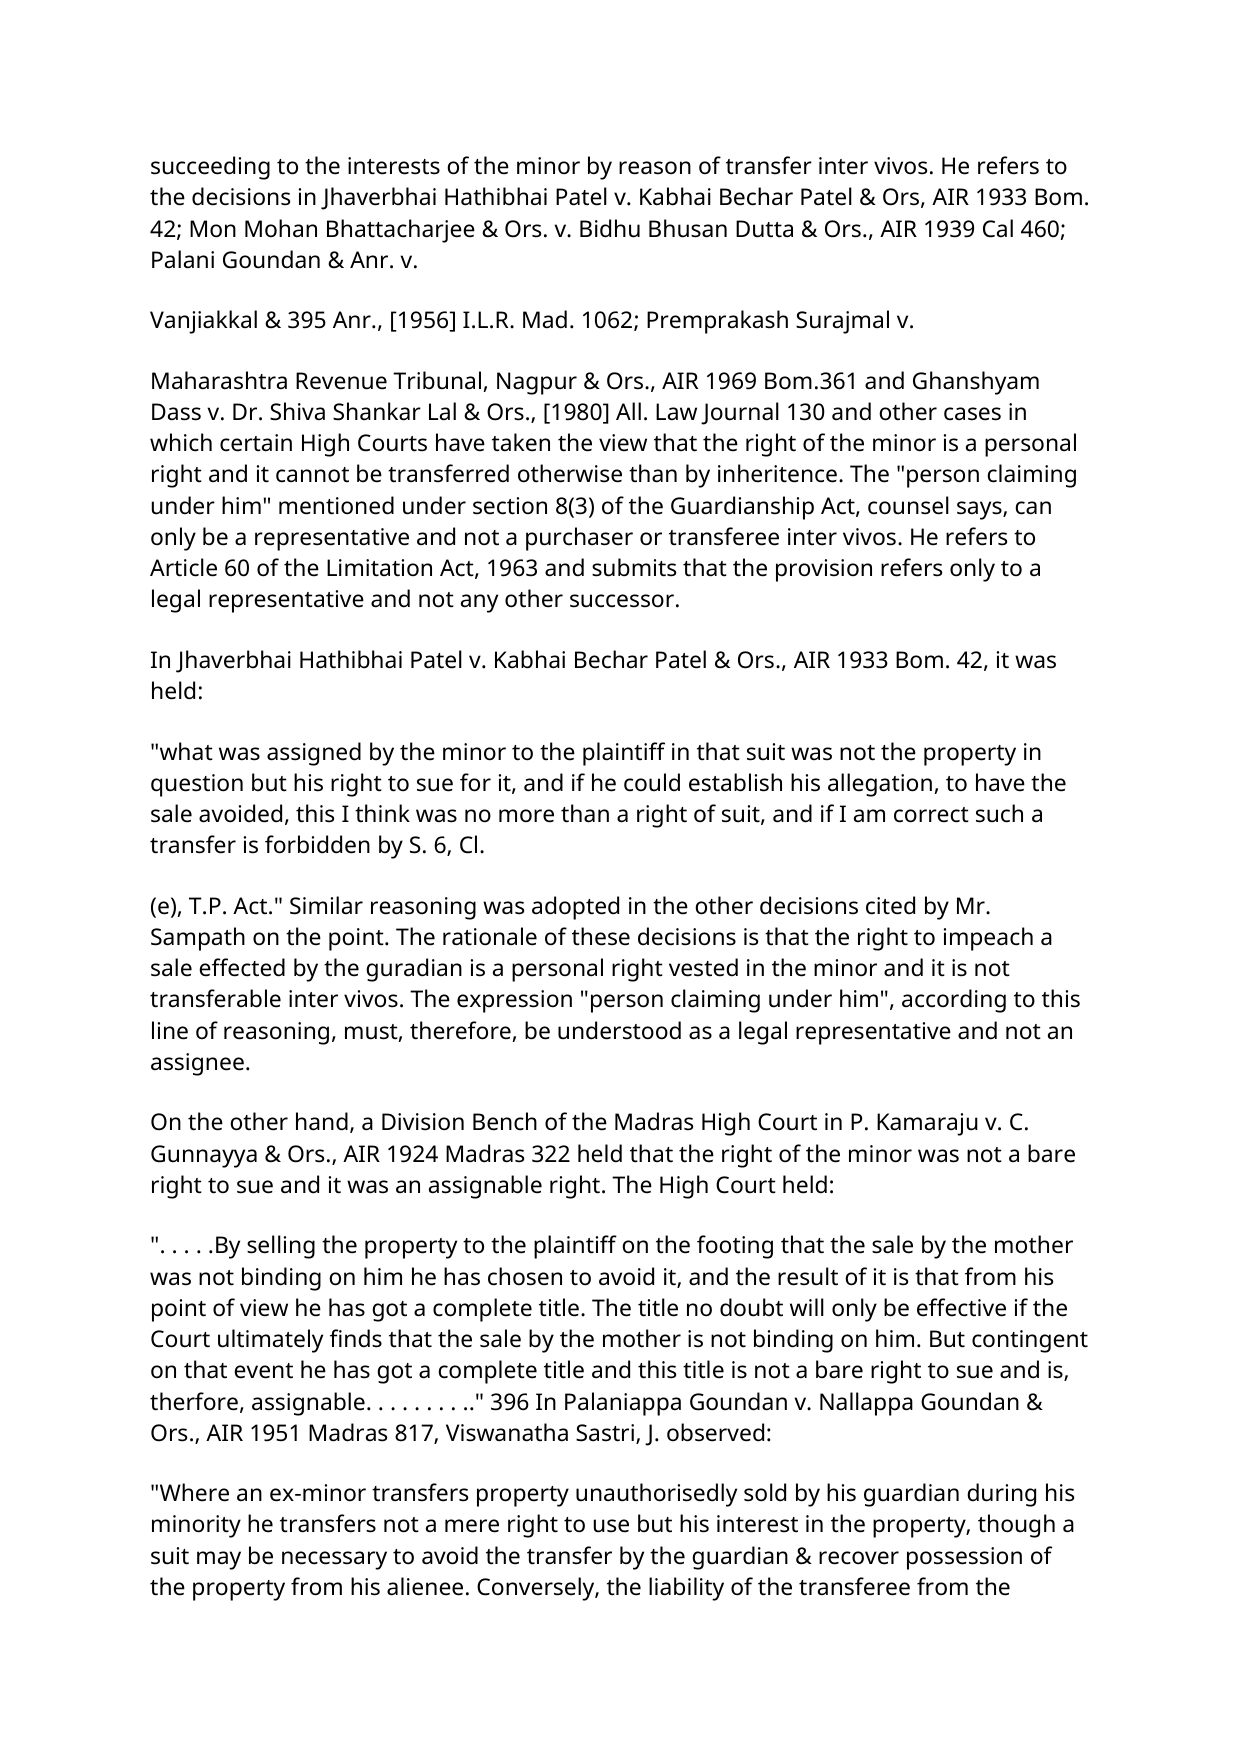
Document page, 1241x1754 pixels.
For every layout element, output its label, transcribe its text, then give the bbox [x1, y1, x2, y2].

text "what was assigned by the minor to the plaintiff in that suit was not the property in question but his right to sue for it, and if he could establish his allegation, to have the sale avoided, this I think was no more than a right of suit, and if I am correct such a transfer is forbidden by S. 6, Cl. [150, 735, 1090, 860]
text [150, 150, 1090, 275]
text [150, 1477, 1090, 1602]
text ". . . . .By selling the property to the plaintiff on the footing that the sale by the mother was not binding on him he has chosen to avoid it, and the result of it is that from his point of view he has got a complete title. The title no doubt will only be effective if the Court ultimately finds that the sale by the mother is not binding on him. But contingent on that event he has got a complete title and this title is not a bare right to sue and is, therfore, assignable. . . . . . . . .." 396 In Palaniappa Goundan v. Nallappa Goundan & Ors., AIR 1951 Madras 817, Viswanatha Sastri, J. observed: [150, 1229, 1090, 1448]
text Maharashtra Revenue Tribunal, Nagpur & Ors., AIR 1969 Bom.361 and Ghanshyam Dass v. Dr. Shiva Shankar Lal & Ors., [1980] All. Law Journal 130 and other cases in which certain High Courts have taken the view that the right of the minor is a personal right and it cannot be transferred otherwise than by inheritence. The "person claiming under him" mentioned under section 8(3) of the Guardianship Act, counsel says, can only be a representative and not a purchaser or transferee inter vivos. He refers to Article 60 of the Limitation Act, 1963 and submits that the provision refers only to a legal representative and not any other successor. [150, 364, 1090, 614]
text (e), T.P. Act." Similar reasoning was adopted in the other decisions cited by Mr. Sampath on the point. The rationale of these decisions is that the right to impeach a sale effected by the guradian is a personal right vested in the minor and it is not transferable inter vivos. The expression "person claiming under him", according to this line of reasoning, must, therefore, be understood as a legal representative and not an assignee. [150, 889, 1090, 1077]
text Vanjiakkal & 395 Anr., [1956] I.L.R. Mad. 1062; Premprakash Surajmal v. [150, 304, 1090, 335]
text On the other hand, a Division Bench of the Madras High Court in P. Kamaraju v. C. Gunnayya & Ors., AIR 1924 Madras 322 held that the right of the minor was not a bare right to sue and it was an assignable right. The High Court held: [150, 1106, 1090, 1200]
text In Jhaverbhai Hathibhai Patel v. Kabhai Bechar Patel & Ors., AIR 1933 Bom. 42, it was held: [150, 644, 1090, 706]
